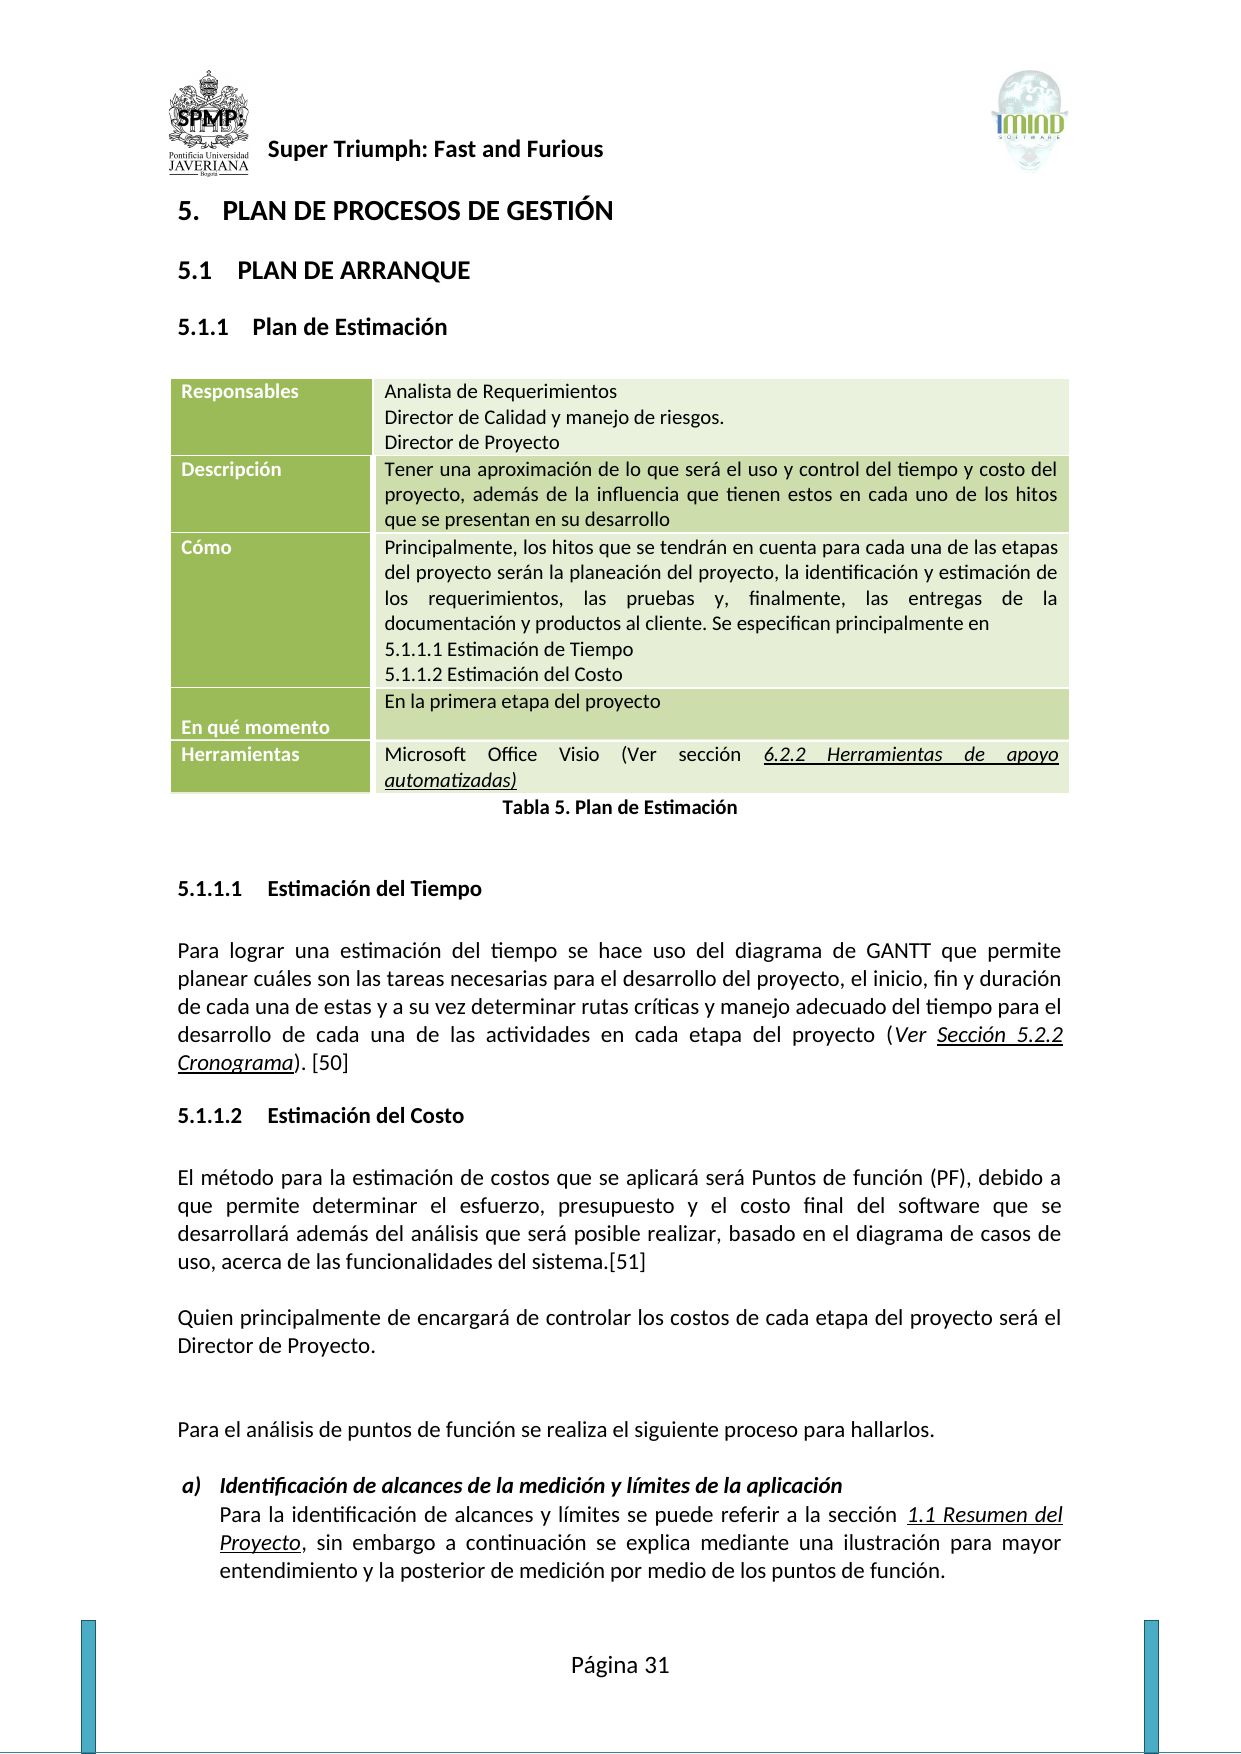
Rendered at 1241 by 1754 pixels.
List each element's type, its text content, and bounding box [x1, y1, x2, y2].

text Para lograr una estimación del tiempo se hace uso del diagrama de GANTT que permite planear cuáles son las tareas necesarias para el desarrollo del proyecto, el inicio, fin y duración de cada una de estas y a su vez determinar rutas críticas y manejo adecuado del tiempo para el desarrollo de cada una de las actividades en cada etapa del proyecto (Ver Sección 5.2.2 Cronograma). [50] [177, 936, 1063, 1076]
table_cell Tener una aproximación de lo que será el uso y control del tiempo y costo del proyecto, además de la influencia que tienen estos en cada uno de los hitos que se presentan en su desarrollo [376, 456, 1069, 532]
table_cell Herramientas [171, 741, 370, 792]
subtitle PLAN DE PROCESOS DE GESTIÓN [177, 192, 1063, 228]
table_cell En qué momento [171, 688, 370, 739]
text El método para la estimación de costos que se aplicará será Puntos de función (PF), debido a que permite determinar el esfuerzo, presupuesto y el costo final del software que se desarrollará además del análisis que será posible realizar, basado en el diagrama de casos de uso, acerca de las funcionalidades del sistema.[51] [177, 1163, 1063, 1276]
text Quien principalmente de encargará de controlar los costos de cada etapa del proyecto será el Director de Proyecto. [177, 1303, 1063, 1359]
table_cell En la primera etapa del proyecto [376, 689, 1069, 739]
list Identificación de alcances de la medición y límites de la aplicación [182, 1472, 1063, 1500]
text Tabla 5. Plan de Estimación [177, 794, 1063, 820]
table_header Responsables [171, 379, 372, 455]
picture [168, 70, 249, 177]
list Para la identificación de alcances y límites se puede referir a la sección 1.1 Resumen del Proyecto, sin embargo a continuación se explica mediante una ilustración para mayor entendimiento y la posterior de medición por medio de los puntos de función. [219, 1500, 1063, 1584]
subtitle Plan de Estimación [177, 311, 1063, 341]
subtitle PLAN DE ARRANQUE [177, 253, 1063, 286]
subtitle Estimación del Tiempo [177, 874, 1063, 902]
table_cell Principalmente, los hitos que se tendrán en cuenta para cada una de las etapas del proyecto serán la planeación del proyecto, la identificación y estimación de los requerimientos, las pruebas y, finalmente, las entregas de la documentación y productos al cliente. Se especifican principalmente en 5.1.1.1 Estimación de Tiempo 5.1.1.2 Estimación del Costo [376, 534, 1069, 687]
table_cell Cómo [171, 533, 370, 687]
subtitle Estimación del Costo [177, 1101, 1063, 1129]
table_cell Descripción [171, 456, 370, 532]
table_header Analista de Requerimientos Director de Calidad y manejo de riesgos. Director de Proyecto [374, 379, 1069, 455]
table_cell Microsoft Office Visio (Ver sección 6.2.2 Herramientas de apoyo automatizadas) [376, 742, 1069, 792]
text Para el análisis de puntos de función se realiza el siguiente proceso para hallarlos. [177, 1416, 1063, 1444]
picture [990, 70, 1075, 177]
